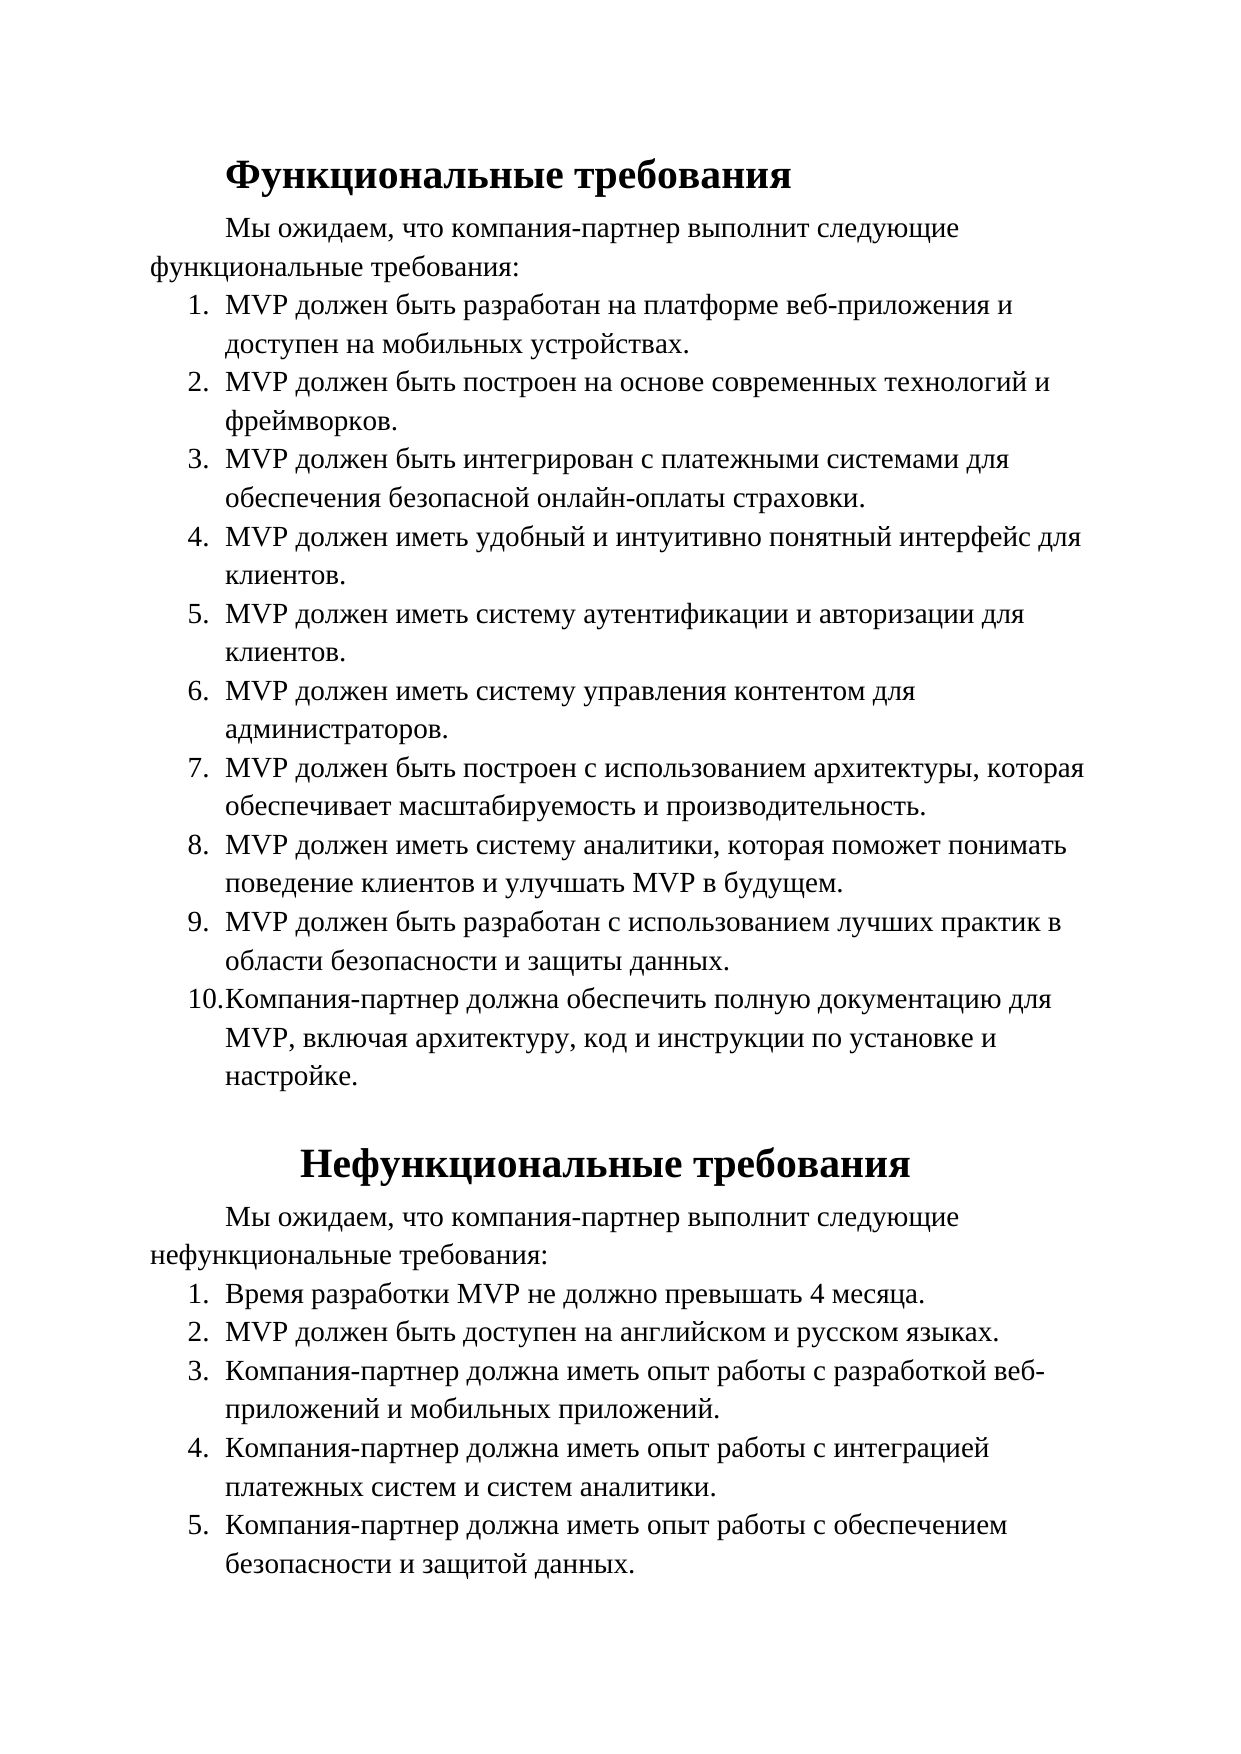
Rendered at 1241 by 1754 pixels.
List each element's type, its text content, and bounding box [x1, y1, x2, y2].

list MVP должен быть построен на основе современных технологий и фреймворков. [187, 364, 1090, 437]
list Компания-партнер должна иметь опыт работы с обеспечением безопасности и защитой данных. [187, 1507, 1090, 1579]
list MVP должен быть разработан на платформе веб-приложения и доступен на мобильных устройствах. [187, 287, 1090, 359]
list MVP должен иметь систему управления контентом для администраторов. [187, 673, 1090, 745]
list MVP должен быть построен с использованием архитектуры, которая обеспечивает масштабируемость и производительность. [187, 750, 1090, 822]
list MVP должен быть интегрирован с платежными системами для обеспечения безопасной онлайн-оплаты страховки. [187, 442, 1090, 514]
list MVP должен иметь систему аналитики, которая поможет понимать поведение клиентов и улучшать MVP в будущем. [187, 827, 1090, 899]
list MVP должен иметь систему аутентификации и авторизации для клиентов. [187, 596, 1090, 668]
list MVP должен быть доступен на английском и русском языках. [187, 1314, 1090, 1348]
list Компания-партнер должна иметь опыт работы с интеграцией платежных систем и систем аналитики. [187, 1430, 1090, 1502]
list MVP должен быть разработан с использованием лучших практик в области безопасности и защиты данных. [187, 904, 1090, 976]
subtitle Нефункциональные требования [225, 1138, 1090, 1186]
text Мы ожидаем, что компания-партнер выполнит следующие функциональные требования: [150, 210, 1090, 282]
list Компания-партнер должна иметь опыт работы с разработкой веб-приложений и мобильных приложений. [187, 1353, 1090, 1425]
text Мы ожидаем, что компания-партнер выполнит следующие нефункциональные требования: [150, 1199, 1090, 1271]
list MVP должен иметь удобный и интуитивно понятный интерфейс для клиентов. [187, 519, 1090, 591]
list Время разработки MVP не должно превышать 4 месяца. [187, 1276, 1090, 1309]
list Компания-партнер должна обеспечить полную документацию для MVP, включая архитектуру, код и инструкции по установке и настройке. [187, 981, 1090, 1092]
subtitle Функциональные требования [150, 150, 1090, 198]
